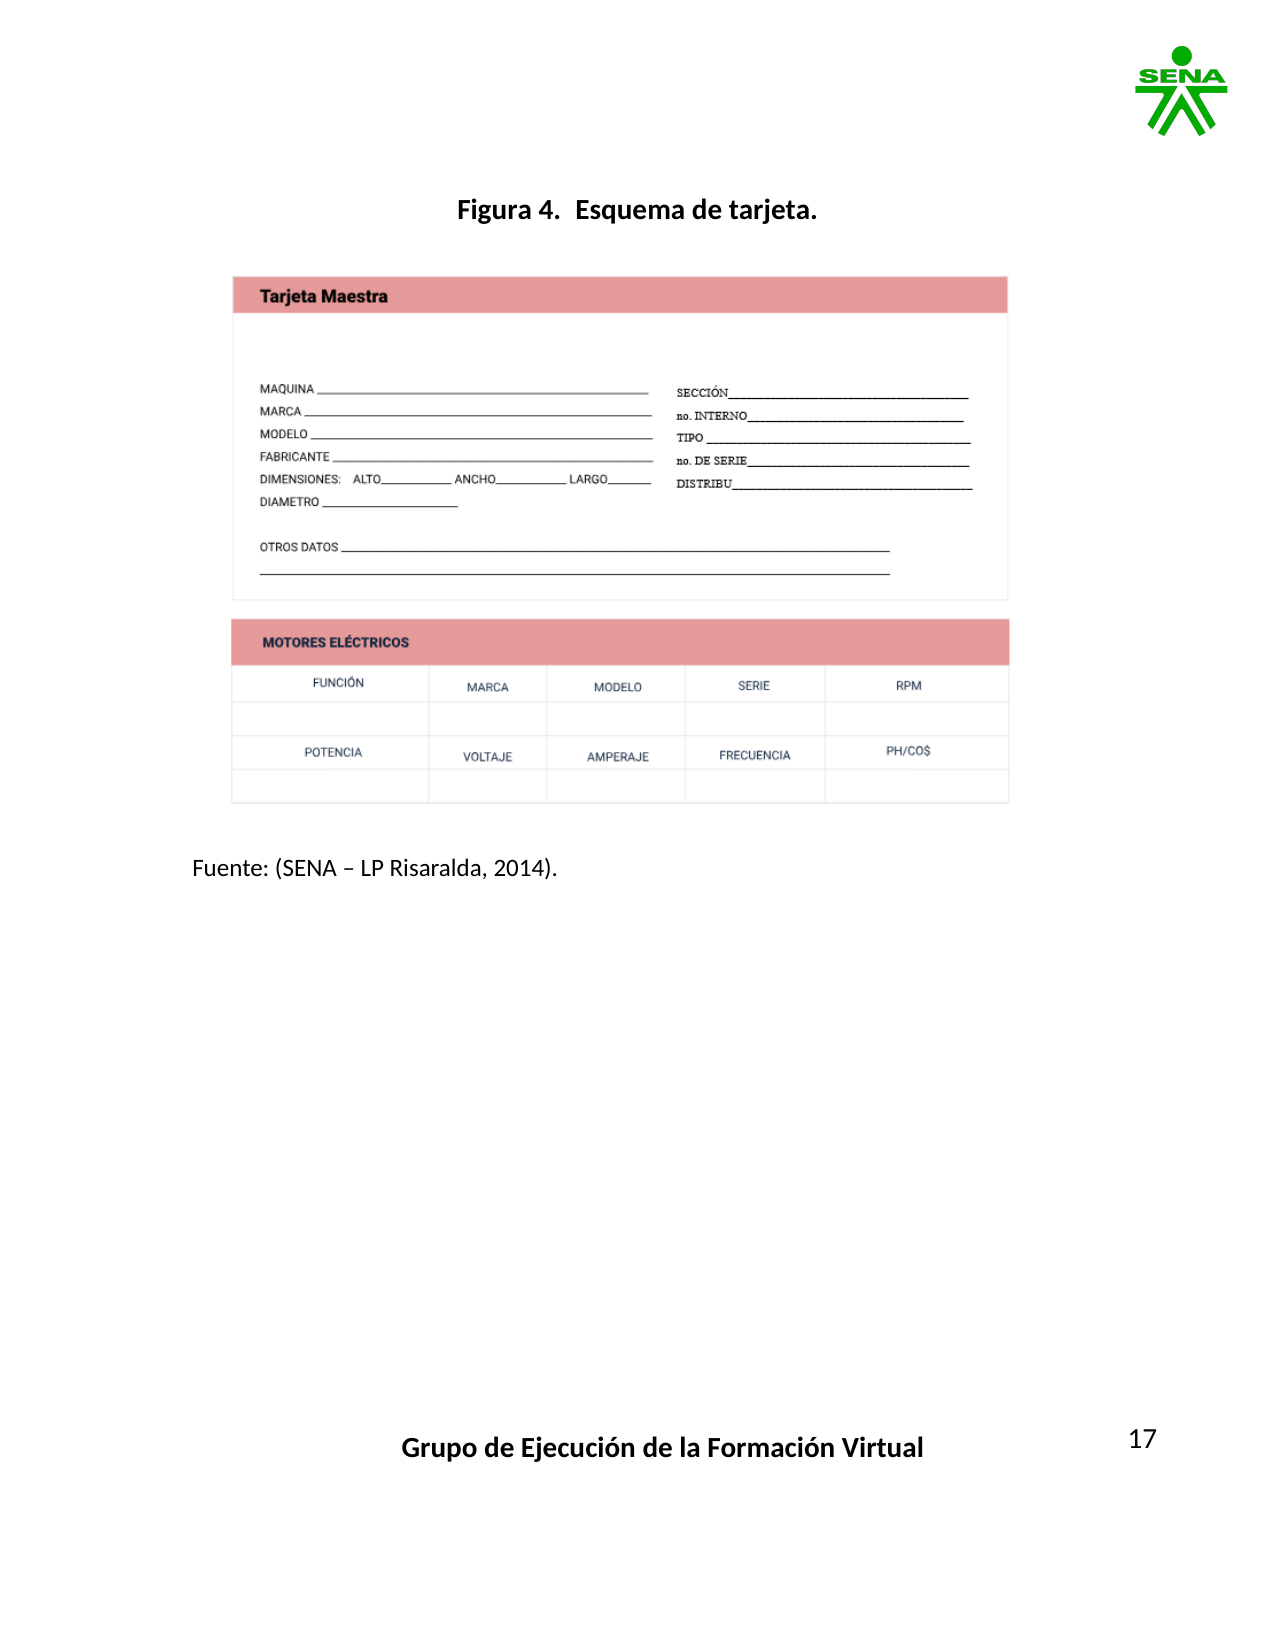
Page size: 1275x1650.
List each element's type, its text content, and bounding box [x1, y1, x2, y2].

picture [1135, 46, 1228, 136]
picture [221, 261, 1021, 819]
text Esquema de tarjeta. [118, 191, 1157, 227]
text Fuente: (SENA – LP Risaralda, 2014). [118, 853, 1157, 883]
